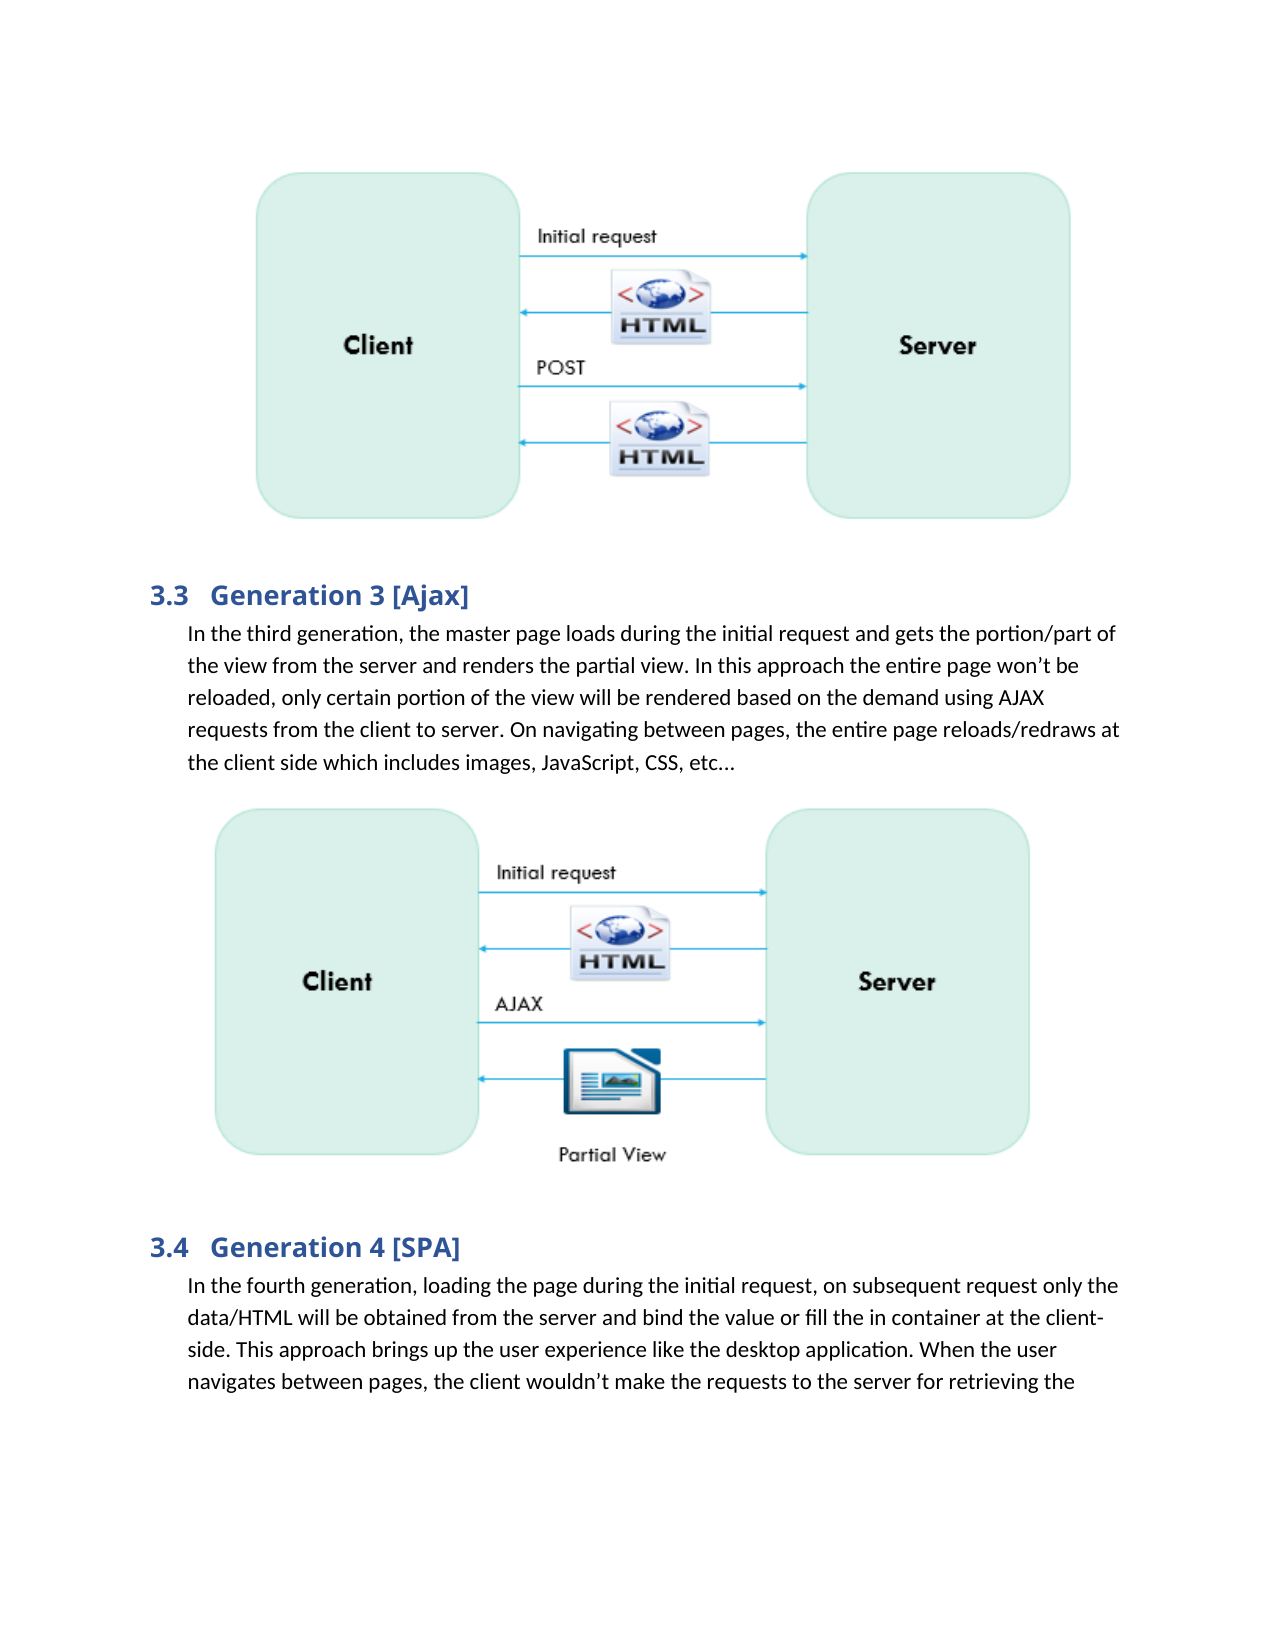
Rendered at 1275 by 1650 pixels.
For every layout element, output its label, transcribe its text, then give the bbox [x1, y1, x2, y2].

subtitle Generation 3 [Ajax] [150, 577, 1125, 613]
picture [225, 150, 1099, 552]
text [187, 1271, 1125, 1395]
subtitle Generation 4 [SPA] [150, 1228, 1125, 1265]
picture [187, 780, 1063, 1204]
